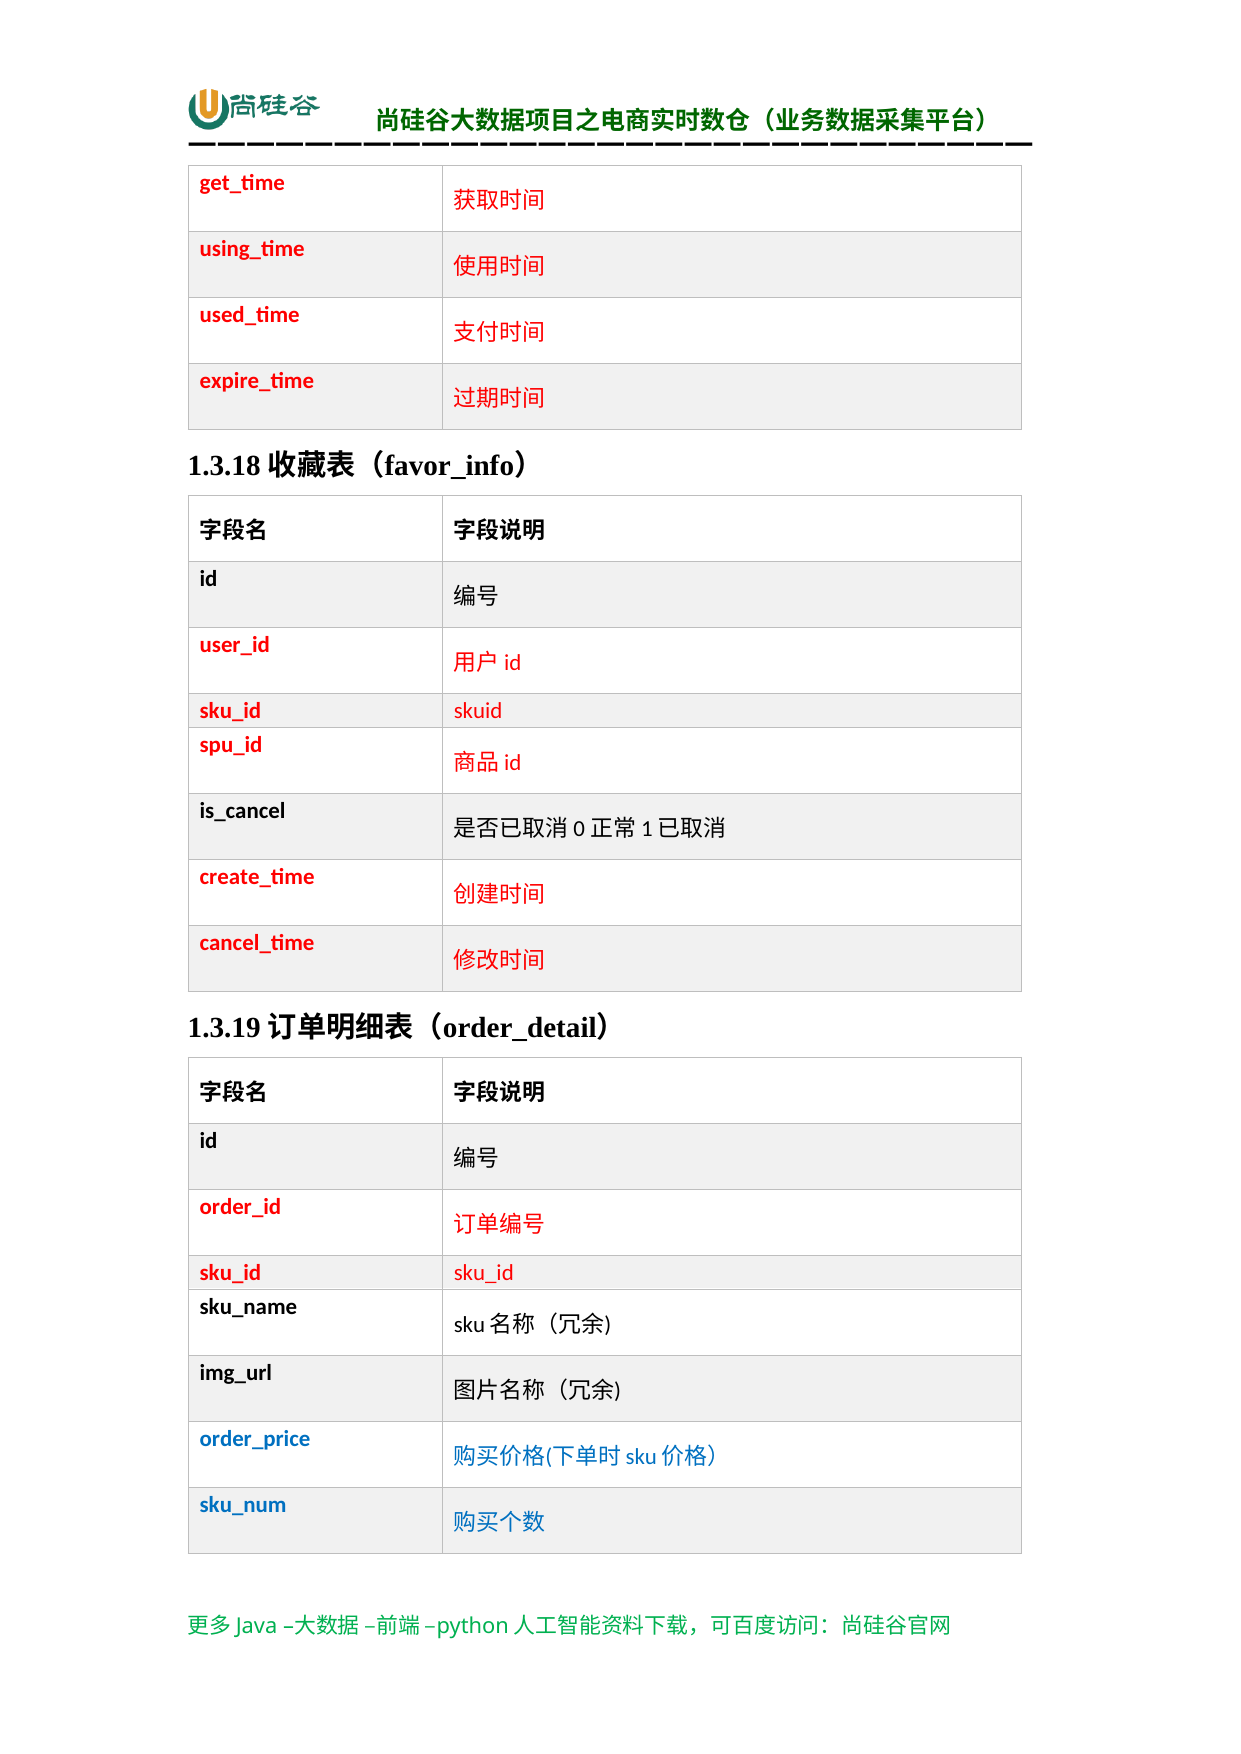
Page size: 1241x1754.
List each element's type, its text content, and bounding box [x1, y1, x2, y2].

table_cell 使用时间 [443, 232, 1021, 297]
table_cell 过期时间 [443, 364, 1021, 429]
table_header 字段说明 [443, 1058, 1021, 1123]
table_cell 创建时间 [443, 860, 1021, 925]
subtitle 1.3.18 收藏表（favor_info） [187, 430, 1053, 495]
table_cell using_time [189, 232, 442, 297]
table_cell cancel_time [189, 926, 442, 991]
table_cell img_url [189, 1356, 442, 1421]
table_header 字段名 [189, 496, 442, 561]
table_cell create_time [189, 860, 442, 925]
table_cell 用户id [443, 628, 1021, 693]
table_cell sku_num [189, 1488, 442, 1553]
table_cell sku名称（冗余) [443, 1290, 1021, 1354]
table_cell 订单编号 [443, 1190, 1021, 1255]
table_cell 图片名称（冗余) [443, 1356, 1021, 1421]
table_cell user_id [189, 628, 442, 693]
table_cell 商品id [443, 728, 1021, 793]
picture [187, 88, 320, 130]
table_header 字段名 [189, 1058, 442, 1123]
table_cell 购买个数 [443, 1488, 1021, 1553]
table_cell order_id [189, 1190, 442, 1255]
table_header 字段说明 [443, 496, 1021, 561]
table_cell 获取时间 [443, 166, 1021, 231]
table_cell 编号 [443, 1124, 1021, 1189]
table_cell id [189, 562, 442, 627]
table_cell sku_id [443, 1256, 1021, 1288]
table_cell is_cancel [189, 794, 442, 859]
table_cell spu_id [189, 728, 442, 793]
table_cell order_price [189, 1422, 442, 1487]
table_cell used_time [189, 298, 442, 363]
table_cell 购买价格(下单时sku价格） [443, 1422, 1021, 1487]
table_cell sku_name [189, 1290, 442, 1354]
table_cell sku_id [189, 1256, 442, 1288]
table_cell 修改时间 [443, 926, 1021, 991]
table_cell 支付时间 [443, 298, 1021, 363]
table_cell get_time [189, 166, 442, 231]
table_cell id [189, 1124, 442, 1189]
table_cell 是否已取消 0 正常 1 已取消 [443, 794, 1021, 859]
table_cell 编号 [443, 562, 1021, 627]
subtitle 1.3.19 订单明细表（order_detail） [187, 992, 1053, 1057]
table_cell sku_id [189, 694, 442, 727]
table_cell skuid [443, 694, 1021, 727]
table_cell expire_time [189, 364, 442, 429]
